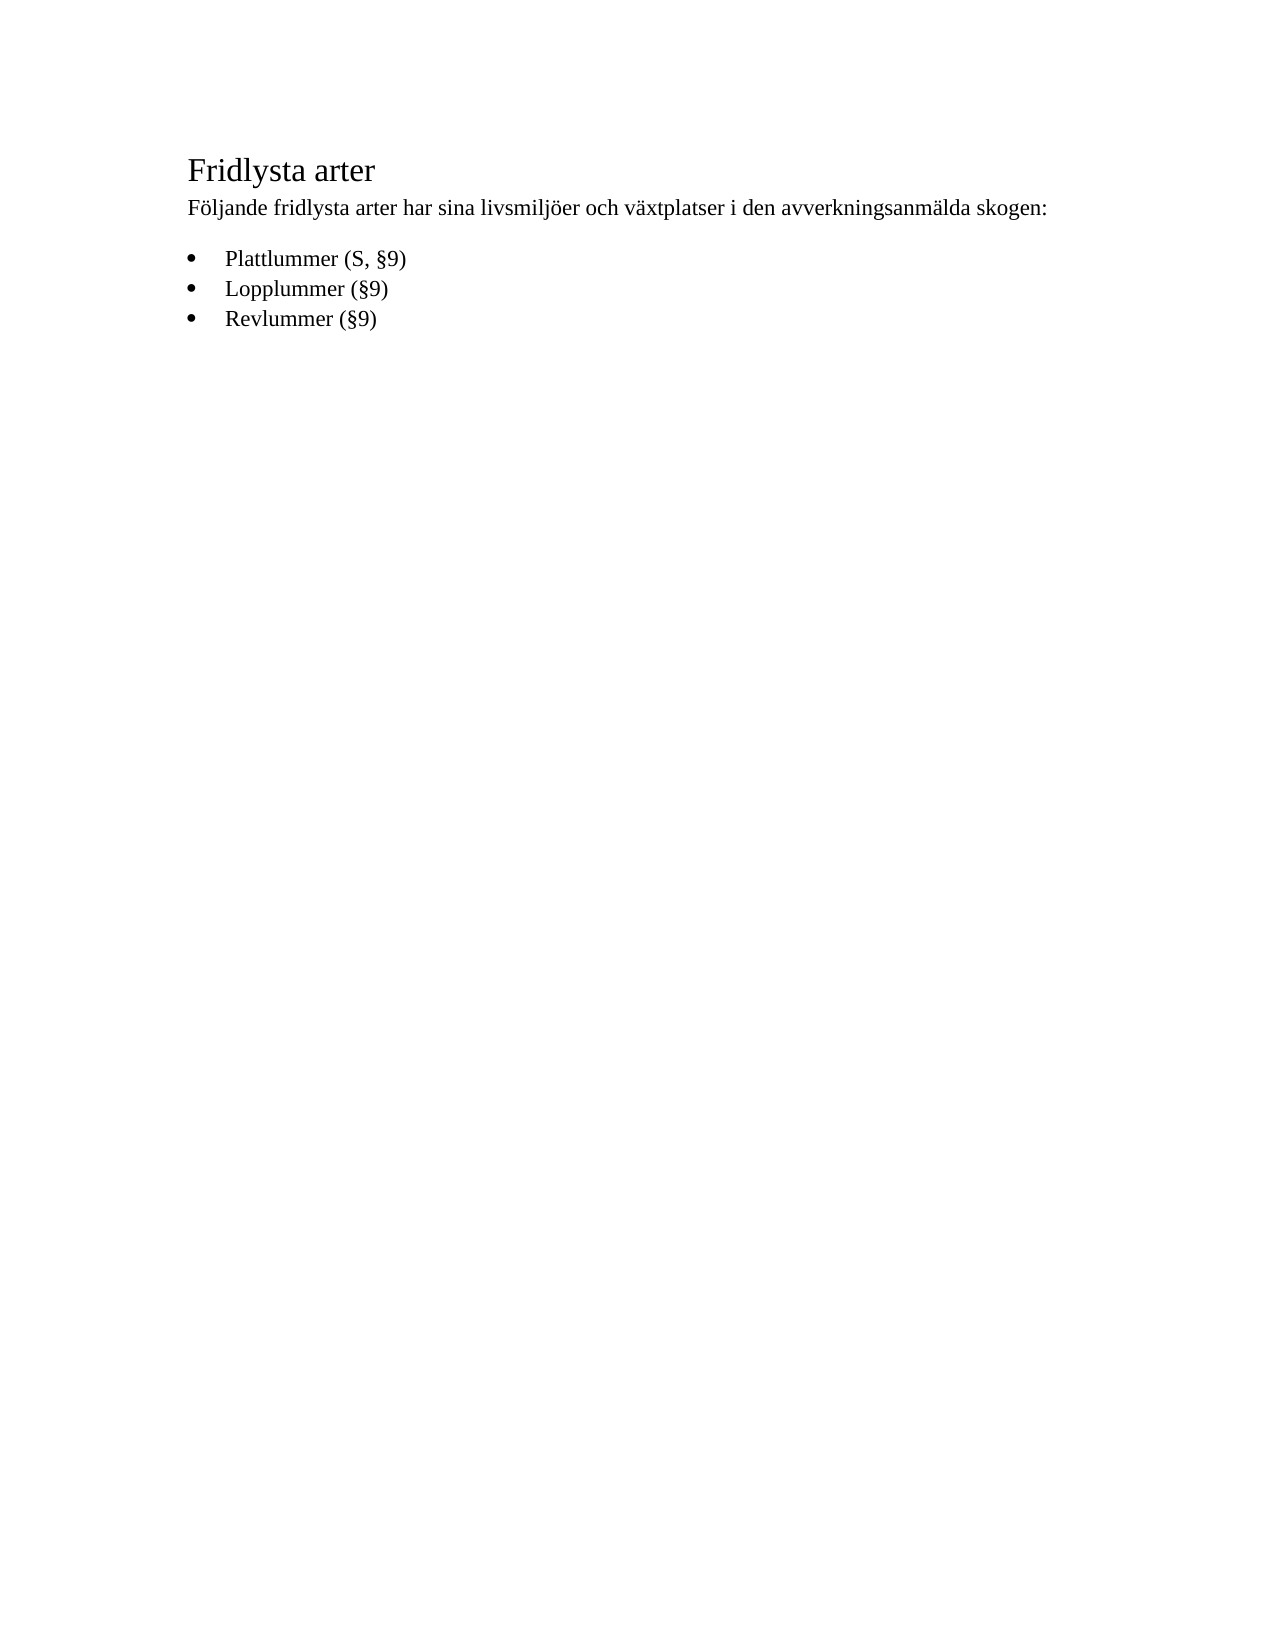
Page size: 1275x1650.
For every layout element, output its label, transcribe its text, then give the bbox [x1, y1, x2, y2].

list Plattlummer (S, §9) [187, 245, 1087, 271]
subtitle Fridlysta arter [187, 150, 1087, 188]
text Följande fridlysta arter har sina livsmiljöer och växtplatser i den avverkningsanmälda skogen: [187, 194, 1087, 220]
list Lopplummer (§9) [187, 275, 1087, 302]
list Revlummer (§9) [187, 306, 1087, 332]
